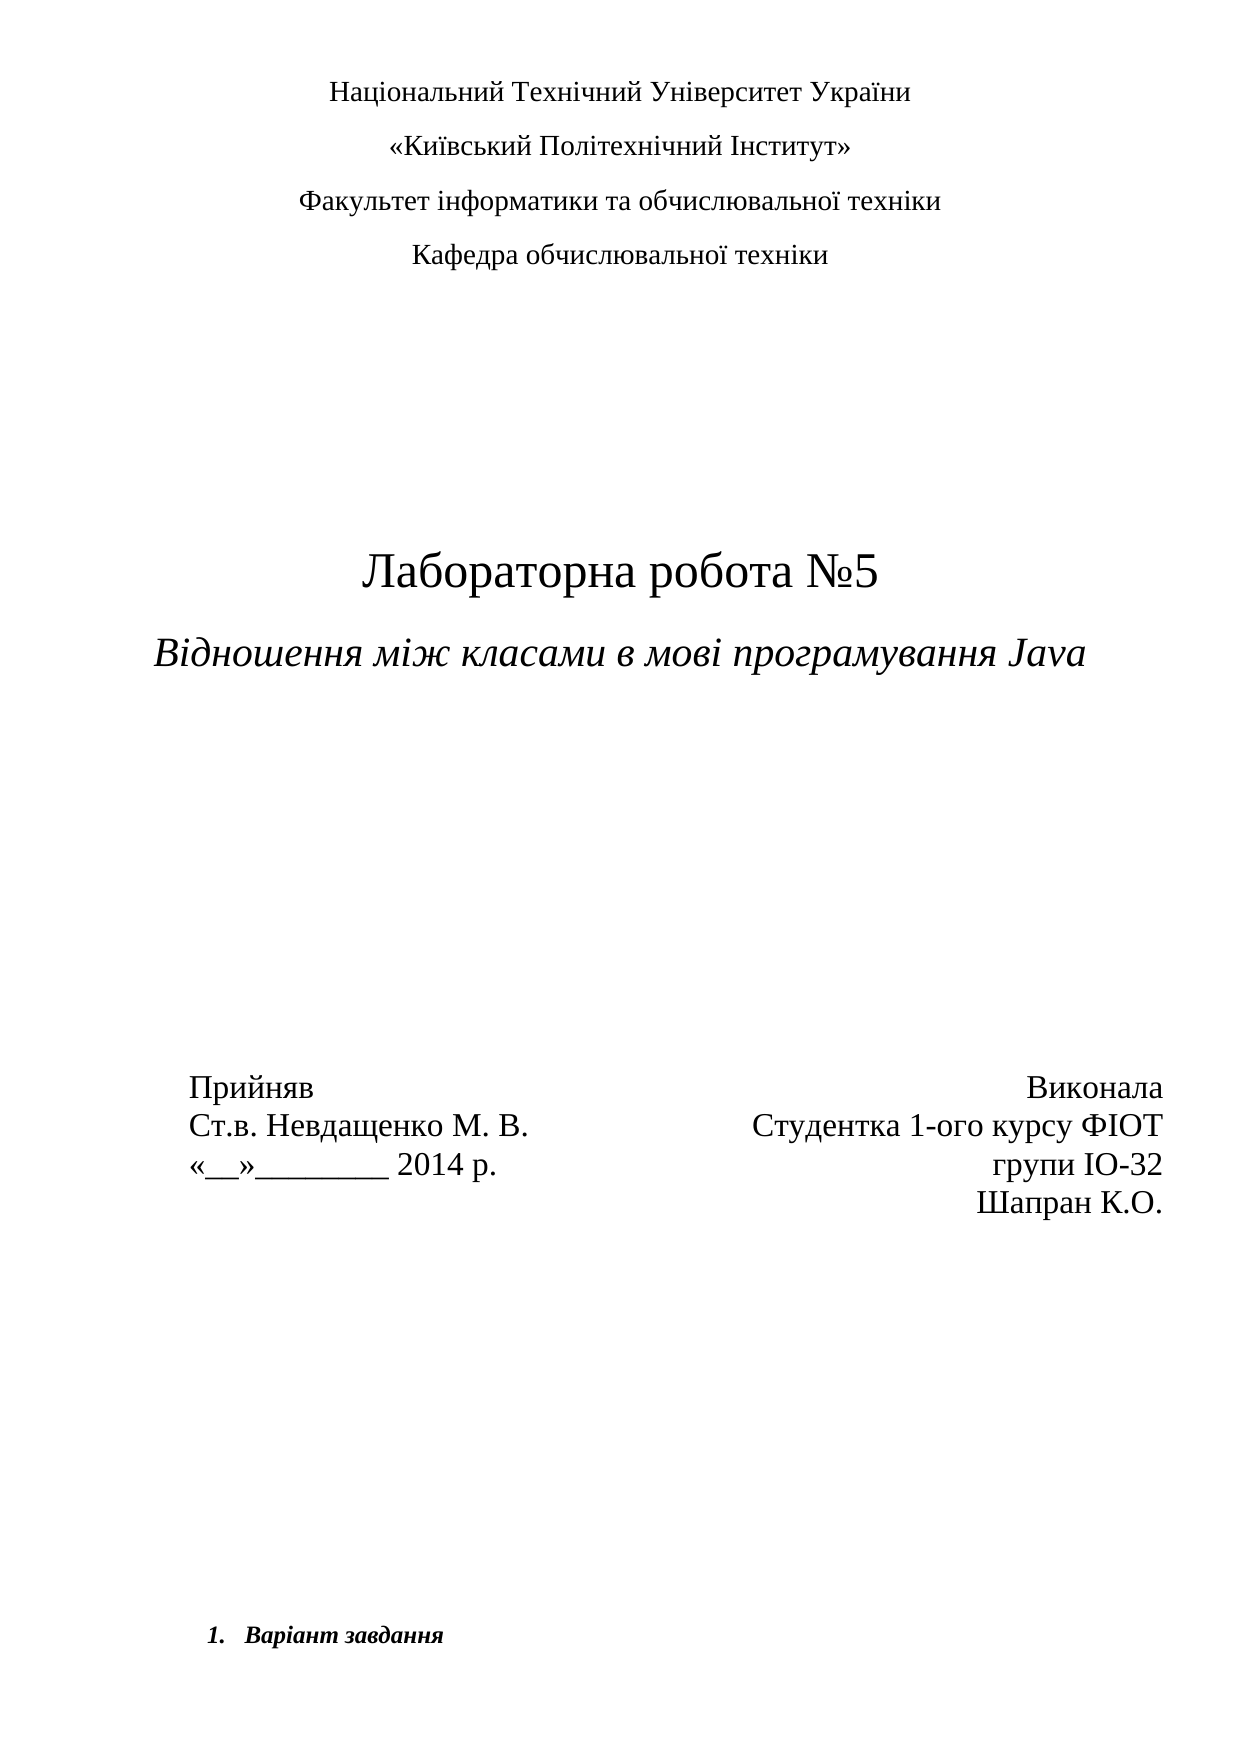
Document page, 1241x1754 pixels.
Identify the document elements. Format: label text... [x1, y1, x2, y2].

text Відношення між класами в мові програмування Java [88, 628, 1152, 676]
text Національний Технічний Університет України [88, 74, 1152, 107]
text «Київський Політехнічний Інститут» [88, 128, 1152, 162]
text Кафедра обчислювальної техніки [88, 237, 1152, 271]
table_header Прийняв Ст.в. Невдащенко М. В. «__»________ 2014 р. [177, 1068, 676, 1221]
text Лабораторна робота №5 [88, 541, 1152, 598]
text Факультет інформатики та обчислювальної техніки [88, 183, 1152, 216]
list Варіант завдання [207, 1621, 1152, 1649]
table_header Виконала Студентка 1-ого курсу ФІОТ групи ІО-32 Шапран К.О. [676, 1068, 1174, 1221]
